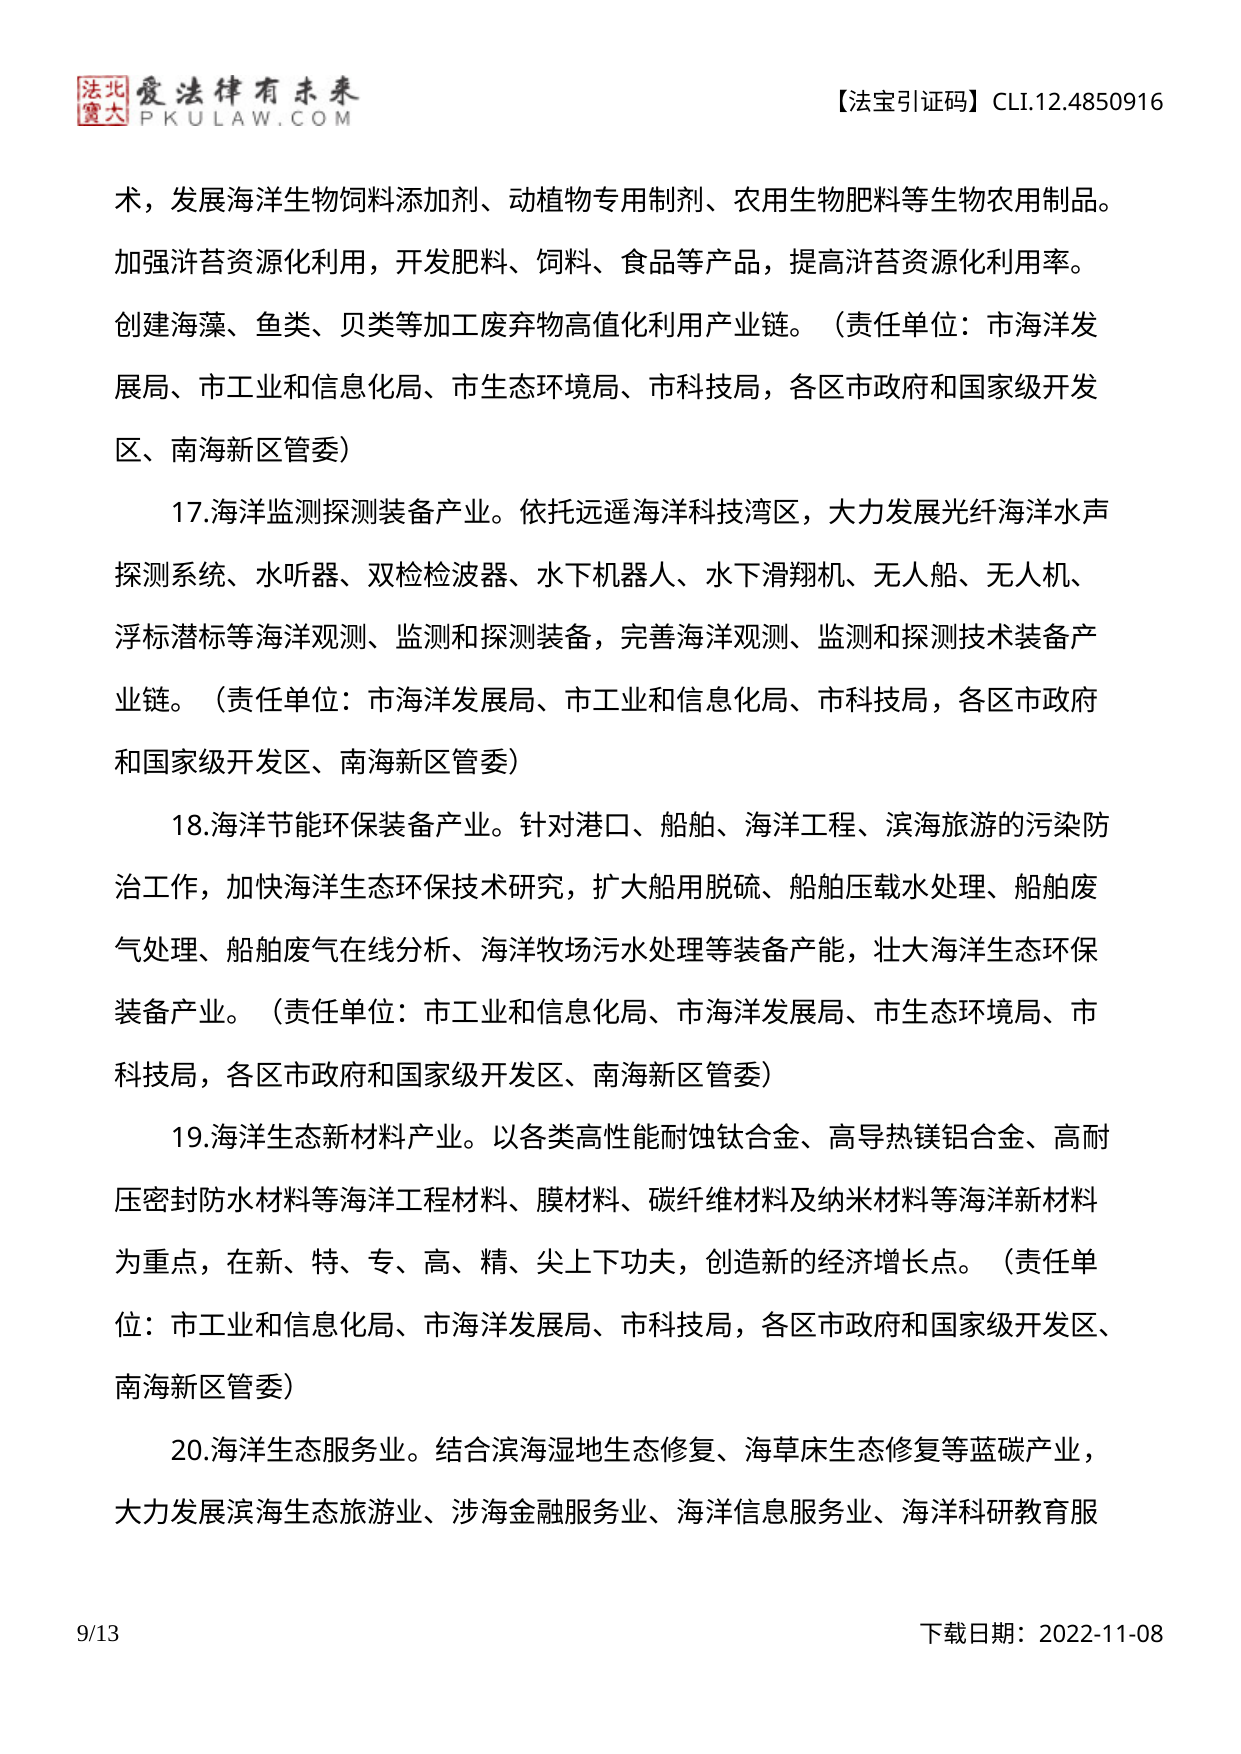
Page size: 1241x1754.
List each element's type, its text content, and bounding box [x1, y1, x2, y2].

text 18.海洋节能环保装备产业。针对港口、船舶、海洋工程、滨海旅游的污染防治工作，加快海洋生态环保技术研究，扩大船用脱硫、船舶压载水处理、船舶废气处理、船舶废气在线分析、海洋牧场污水处理等装备产能，壮大海洋生态环保装备产业。（责任单位：市工业和信息化局、市海洋发展局、市生态环境局、市科技局，各区市政府和国家级开发区、南海新区管委） [114, 781, 1126, 1093]
picture [76, 75, 361, 126]
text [114, 1406, 1126, 1531]
text 17.海洋监测探测装备产业。依托远遥海洋科技湾区，大力发展光纤海洋水声探测系统、水听器、双检检波器、水下机器人、水下滑翔机、无人船、无人机、浮标潜标等海洋观测、监测和探测装备，完善海洋观测、监测和探测技术装备产业链。（责任单位：市海洋发展局、市工业和信息化局、市科技局，各区市政府和国家级开发区、南海新区管委） [114, 468, 1126, 781]
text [114, 156, 1126, 468]
text 19.海洋生态新材料产业。以各类高性能耐蚀钛合金、高导热镁铝合金、高耐压密封防水材料等海洋工程材料、膜材料、碳纤维材料及纳米材料等海洋新材料为重点，在新、特、专、高、精、尖上下功夫，创造新的经济增长点。（责任单位：市工业和信息化局、市海洋发展局、市科技局，各区市政府和国家级开发区、南海新区管委） [114, 1093, 1126, 1406]
